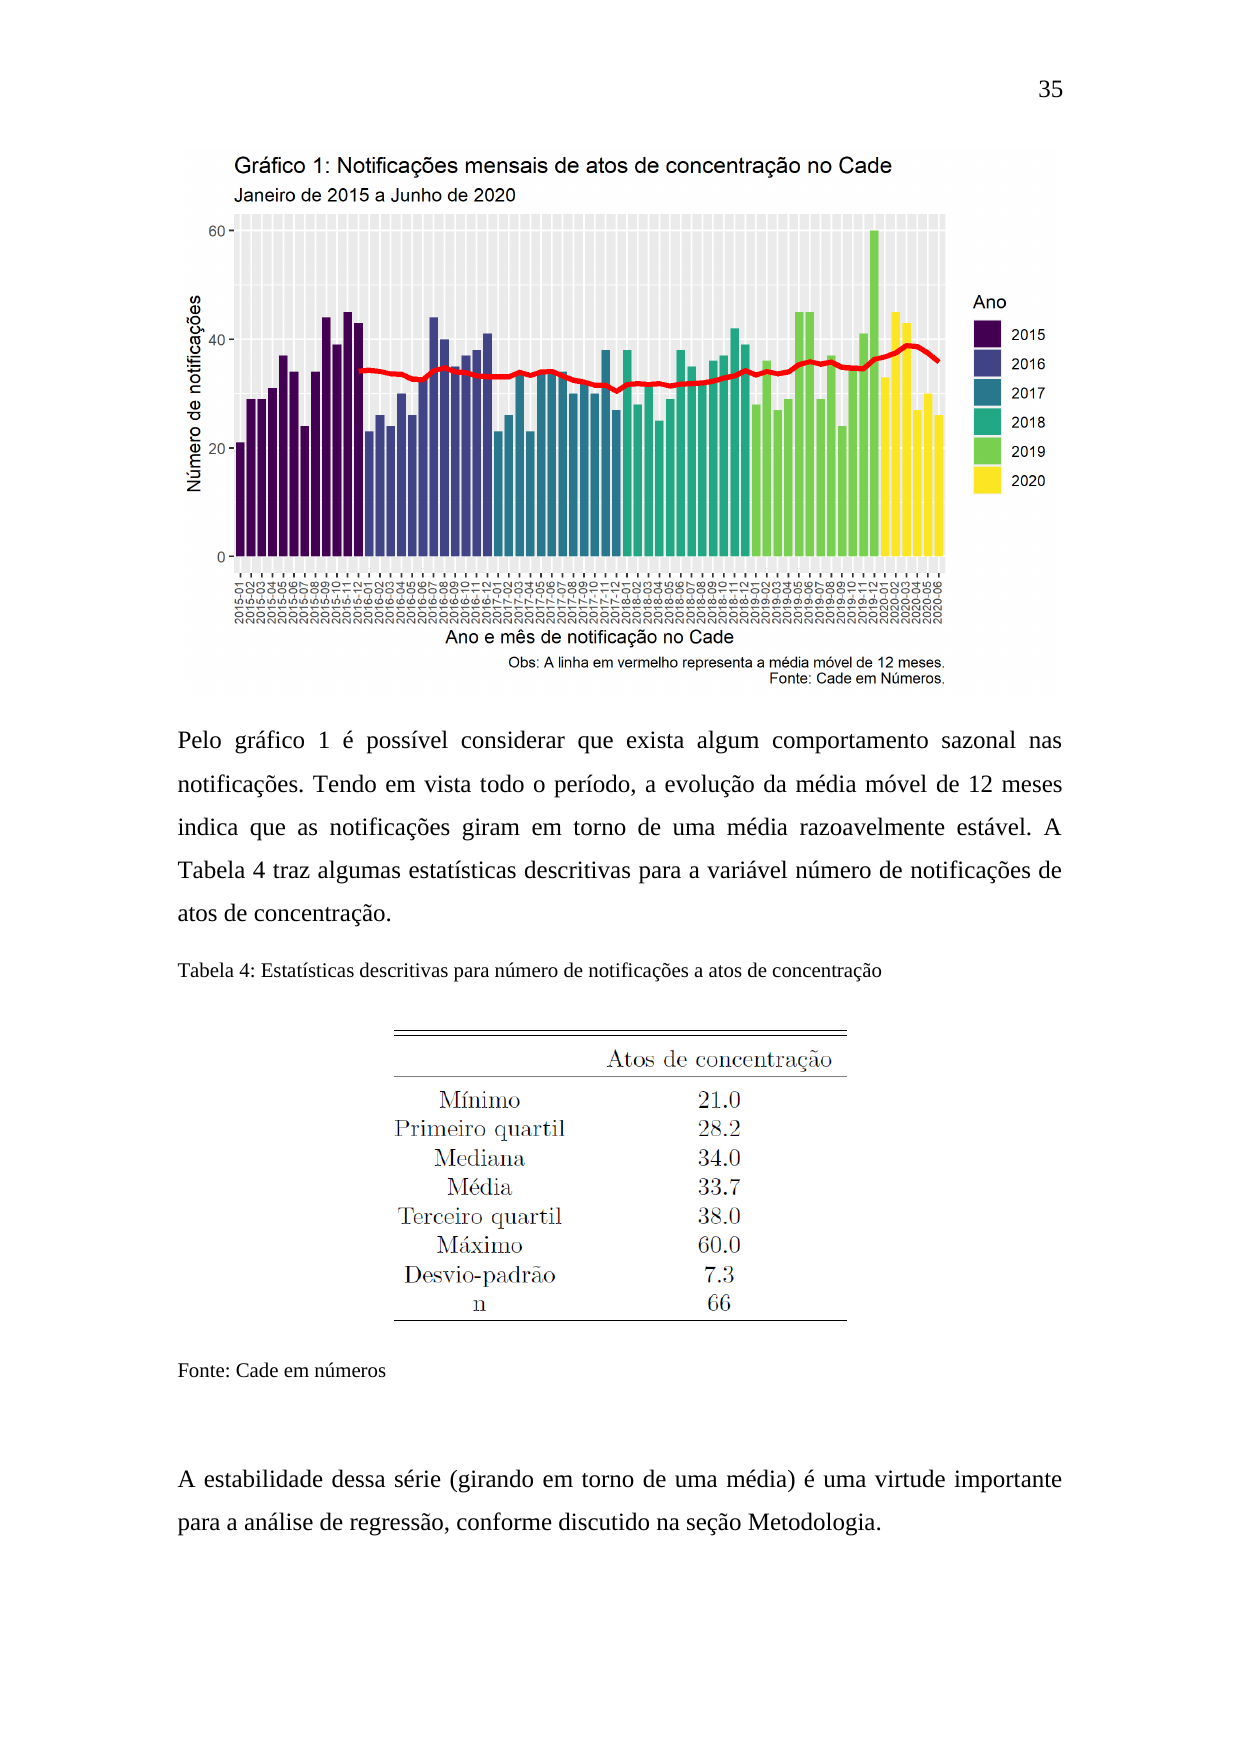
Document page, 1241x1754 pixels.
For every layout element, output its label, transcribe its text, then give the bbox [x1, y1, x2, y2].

picture [266, 1010, 975, 1328]
text Tabela 4: Estatísticas descritivas para número de notificações a atos de concentração [177, 958, 1063, 982]
picture [177, 147, 1063, 695]
text Fonte: Cade em números [177, 1358, 1063, 1382]
text A estabilidade dessa série (girando em torno de uma média) é uma virtude importante para a análise de regressão, conforme discutido na seção Metodologia. [177, 1464, 1063, 1536]
text Pelo gráfico 1 é possível considerar que exista algum comportamento sazonal nas notificações. Tendo em vista todo o período, a evolução da média móvel de 12 meses indica que as notificações giram em torno de uma média razoavelmente estável. A Tabela 4 traz algumas estatísticas descritivas para a variável número de notificações de atos de concentração. [177, 726, 1063, 927]
